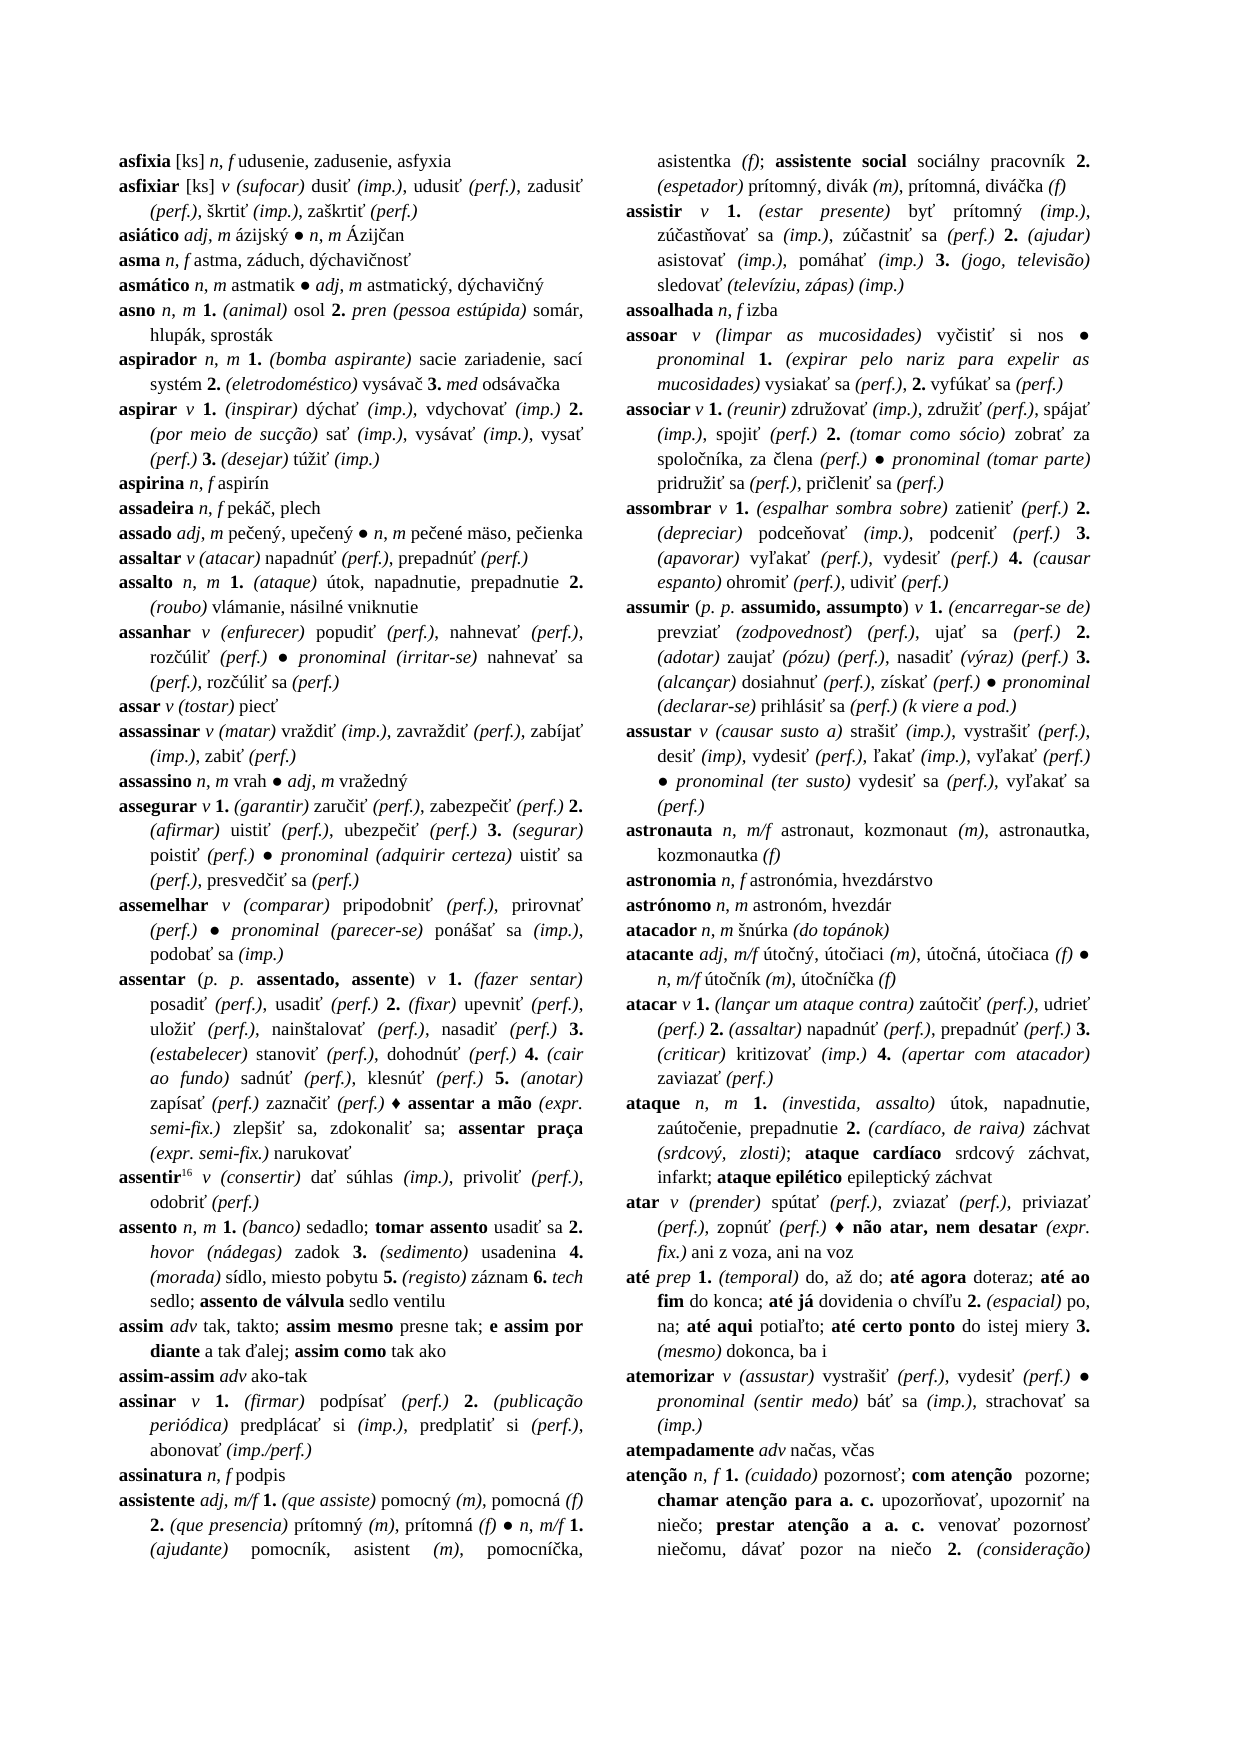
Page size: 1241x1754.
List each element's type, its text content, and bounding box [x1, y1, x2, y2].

text assento n, m 1. (banco) sedadlo; tomar assento usadiť sa 2. hovor (nádegas) zadok 3. (sedimento) usadenina 4. (morada) sídlo, miesto pobytu 5. (registo) záznam 6. tech sedlo; assento de válvula sedlo ventilu [119, 1216, 583, 1312]
text atacante adj, m/f útočný, útočiaci (m), útočná, útočiaca (f) ● n, m/f útočník (m), útočníčka (f) [626, 943, 1090, 990]
text aspirador n, m 1. (bomba aspirante) sacie zariadenie, sací systém 2. (eletrodoméstico) vysávač 3. med odsávačka [119, 348, 583, 395]
text astronauta n, m/f astronaut, kozmonaut (m), astronautka, kozmonautka (f) [626, 819, 1090, 866]
text assistente adj, m/f 1. (que assiste) pomocný (m), pomocná (f) 2. (que presencia) prítomný (m), prítomná (f) ● n, m/f 1. (ajudante) pomocník, asistent (m), pomocníčka, asistentka (f); assistente social sociálny pracovník 2. (espetador) prítomný, divák (m), prítomná, diváčka (f) [119, 1489, 583, 1560]
text asma n, f astma, záduch, dýchavičnosť [119, 249, 583, 271]
text assustar v (causar susto a) strašiť (imp.), vystrašiť (perf.), desiť (imp), vydesiť (perf.), ľakať (imp.), vyľakať (perf.) ● pronominal (ter susto) vydesiť sa (perf.), vyľakať sa (perf.) [626, 720, 1090, 816]
text assaltar v (atacar) napadnúť (perf.), prepadnúť (perf.) [119, 547, 583, 568]
text assombrar v 1. (espalhar sombra sobre) zatieniť (perf.) 2. (depreciar) podceňovať (imp.), podceniť (perf.) 3. (apavorar) vyľakať (perf.), vydesiť (perf.) 4. (causar espanto) ohromiť (perf.), udiviť (perf.) [626, 497, 1090, 593]
text atacar v 1. (lançar um ataque contra) zaútočiť (perf.), udrieť (perf.) 2. (assaltar) napadnúť (perf.), prepadnúť (perf.) 3. (criticar) kritizovať (imp.) 4. (apertar com atacador) zaviazať (perf.) [626, 993, 1090, 1089]
text assinatura n, f podpis [119, 1464, 583, 1486]
text assim-assim adv ako-tak [119, 1365, 583, 1386]
text assistente adj, m/f 1. (que assiste) pomocný (m), pomocná (f) 2. (que presencia) prítomný (m), prítomná (f) ● n, m/f 1. (ajudante) pomocník, asistent (m), pomocníčka, asistentka (f); assistente social sociálny pracovník 2. (espetador) prítomný, divák (m), prítomná, diváčka (f) [626, 150, 1090, 196]
text assadeira n, f pekáč, plech [119, 497, 583, 519]
text asiático adj, m ázijský ● n, m Ázijčan [119, 224, 583, 246]
text assassino n, m vrah ● adj, m vražedný [119, 770, 583, 791]
text assentar (p. p. assentado, assente) v 1. (fazer sentar) posadiť (perf.), usadiť (perf.) 2. (fixar) upevniť (perf.), uložiť (perf.), nainštalovať (perf.), nasadiť (perf.) 3. (estabelecer) stanoviť (perf.), dohodnúť (perf.) 4. (cair ao fundo) sadnúť (perf.), klesnúť (perf.) 5. (anotar) zapísať (perf.) zaznačiť (perf.) ♦ assentar a mão (expr. semi-fix.) zlepšiť sa, zdokonaliť sa; assentar praça (expr. semi-fix.) narukovať [119, 968, 583, 1163]
text assado adj, m pečený, upečený ● n, m pečené mäso, pečienka [119, 522, 583, 543]
text assinar v 1. (firmar) podpísať (perf.) 2. (publicação periódica) predplácať si (imp.), predplatiť si (perf.), abonovať (imp./perf.) [119, 1389, 583, 1461]
text até prep 1. (temporal) do, až do; até agora doteraz; até ao fim do konca; até já dovidenia o chvíľu 2. (espacial) po, na; até aqui potiaľto; até certo ponto do istej miery 3. (mesmo) dokonca, ba i [626, 1266, 1090, 1362]
text aspirar v 1. (inspirar) dýchať (imp.), vdychovať (imp.) 2. (por meio de sucção) sať (imp.), vysávať (imp.), vysať (perf.) 3. (desejar) túžiť (imp.) [119, 398, 583, 469]
text asfixia [ks] n, f udusenie, zadusenie, asfyxia [119, 150, 583, 172]
text assentir16 v (consertir) dať súhlas (imp.), privoliť (perf.), odobriť (perf.) [119, 1166, 583, 1213]
text assemelhar v (comparar) pripodobniť (perf.), prirovnať (perf.) ● pronominal (parecer-se) ponášať sa (imp.), podobať sa (imp.) [119, 894, 583, 965]
text atempadamente adv načas, včas [626, 1439, 1090, 1461]
text atacador n, m šnúrka (do topánok) [626, 918, 1090, 940]
text assassinar v (matar) vraždiť (imp.), zavraždiť (perf.), zabíjať (imp.), zabiť (perf.) [119, 720, 583, 767]
text asfixiar [ks] v (sufocar) dusiť (imp.), udusiť (perf.), zadusiť (perf.), škrtiť (imp.), zaškrtiť (perf.) [119, 175, 583, 221]
text assegurar v 1. (garantir) zaručiť (perf.), zabezpečiť (perf.) 2. (afirmar) uistiť (perf.), ubezpečiť (perf.) 3. (segurar) poistiť (perf.) ● pronominal (adquirir certeza) uistiť sa (perf.), presvedčiť sa (perf.) [119, 794, 583, 891]
text assar v (tostar) piecť [119, 695, 583, 717]
text associar v 1. (reunir) združovať (imp.), združiť (perf.), spájať (imp.), spojiť (perf.) 2. (tomar como sócio) zobrať za spoločníka, za člena (perf.) ● pronominal (tomar parte) pridružiť sa (perf.), pričleniť sa (perf.) [626, 398, 1090, 494]
text aspirina n, f aspirín [119, 472, 583, 494]
text assumir (p. p. assumido, assumpto) v 1. (encarregar-se de) prevziať (zodpovednosť) (perf.), ujať sa (perf.) 2. (adotar) zaujať (pózu) (perf.), nasadiť (výraz) (perf.) 3. (alcançar) dosiahnuť (perf.), získať (perf.) ● pronominal (declarar-se) prihlásiť sa (perf.) (k viere a pod.) [626, 596, 1090, 717]
text assim adv tak, takto; assim mesmo presne tak; e assim por diante a tak ďalej; assim como tak ako [119, 1315, 583, 1362]
text assistir v 1. (estar presente) byť prítomný (imp.), zúčastňovať sa (imp.), zúčastniť sa (perf.) 2. (ajudar) asistovať (imp.), pomáhať (imp.) 3. (jogo, televisão) sledovať (televíziu, zápas) (imp.) [626, 199, 1090, 296]
text asmático n, m astmatik ● adj, m astmatický, dýchavičný [119, 274, 583, 296]
text astrónomo n, m astronóm, hvezdár [626, 894, 1090, 915]
text atar v (prender) spútať (perf.), zviazať (perf.), priviazať (perf.), zopnúť (perf.) ♦ não atar, nem desatar (expr. fix.) ani z voza, ani na voz [626, 1191, 1090, 1262]
text assanhar v (enfurecer) popudiť (perf.), nahnevať (perf.), rozčúliť (perf.) ● pronominal (irritar-se) nahnevať sa (perf.), rozčúliť sa (perf.) [119, 621, 583, 692]
text assoalhada n, f izba [626, 299, 1090, 320]
text astronomia n, f astronómia, hvezdárstvo [626, 869, 1090, 891]
text ataque n, m 1. (investida, assalto) útok, napadnutie, zaútočenie, prepadnutie 2. (cardíaco, de raiva) záchvat (srdcový, zlosti); ataque cardíaco srdcový záchvat, infarkt; ataque epilético epileptický záchvat [626, 1092, 1090, 1188]
text atemorizar v (assustar) vystrašiť (perf.), vydesiť (perf.) ● pronominal (sentir medo) báť sa (imp.), strachovať sa (imp.) [626, 1365, 1090, 1436]
text assalto n, m 1. (ataque) útok, napadnutie, prepadnutie 2. (roubo) vlámanie, násilné vniknutie [119, 571, 583, 618]
text assoar v (limpar as mucosidades) vyčistiť si nos ● pronominal 1. (expirar pelo nariz para expelir as mucosidades) vysiakať sa (perf.), 2. vyfúkať sa (perf.) [626, 323, 1090, 395]
text asno n, m 1. (animal) osol 2. pren (pessoa estúpida) somár, hlupák, sprosták [119, 299, 583, 345]
